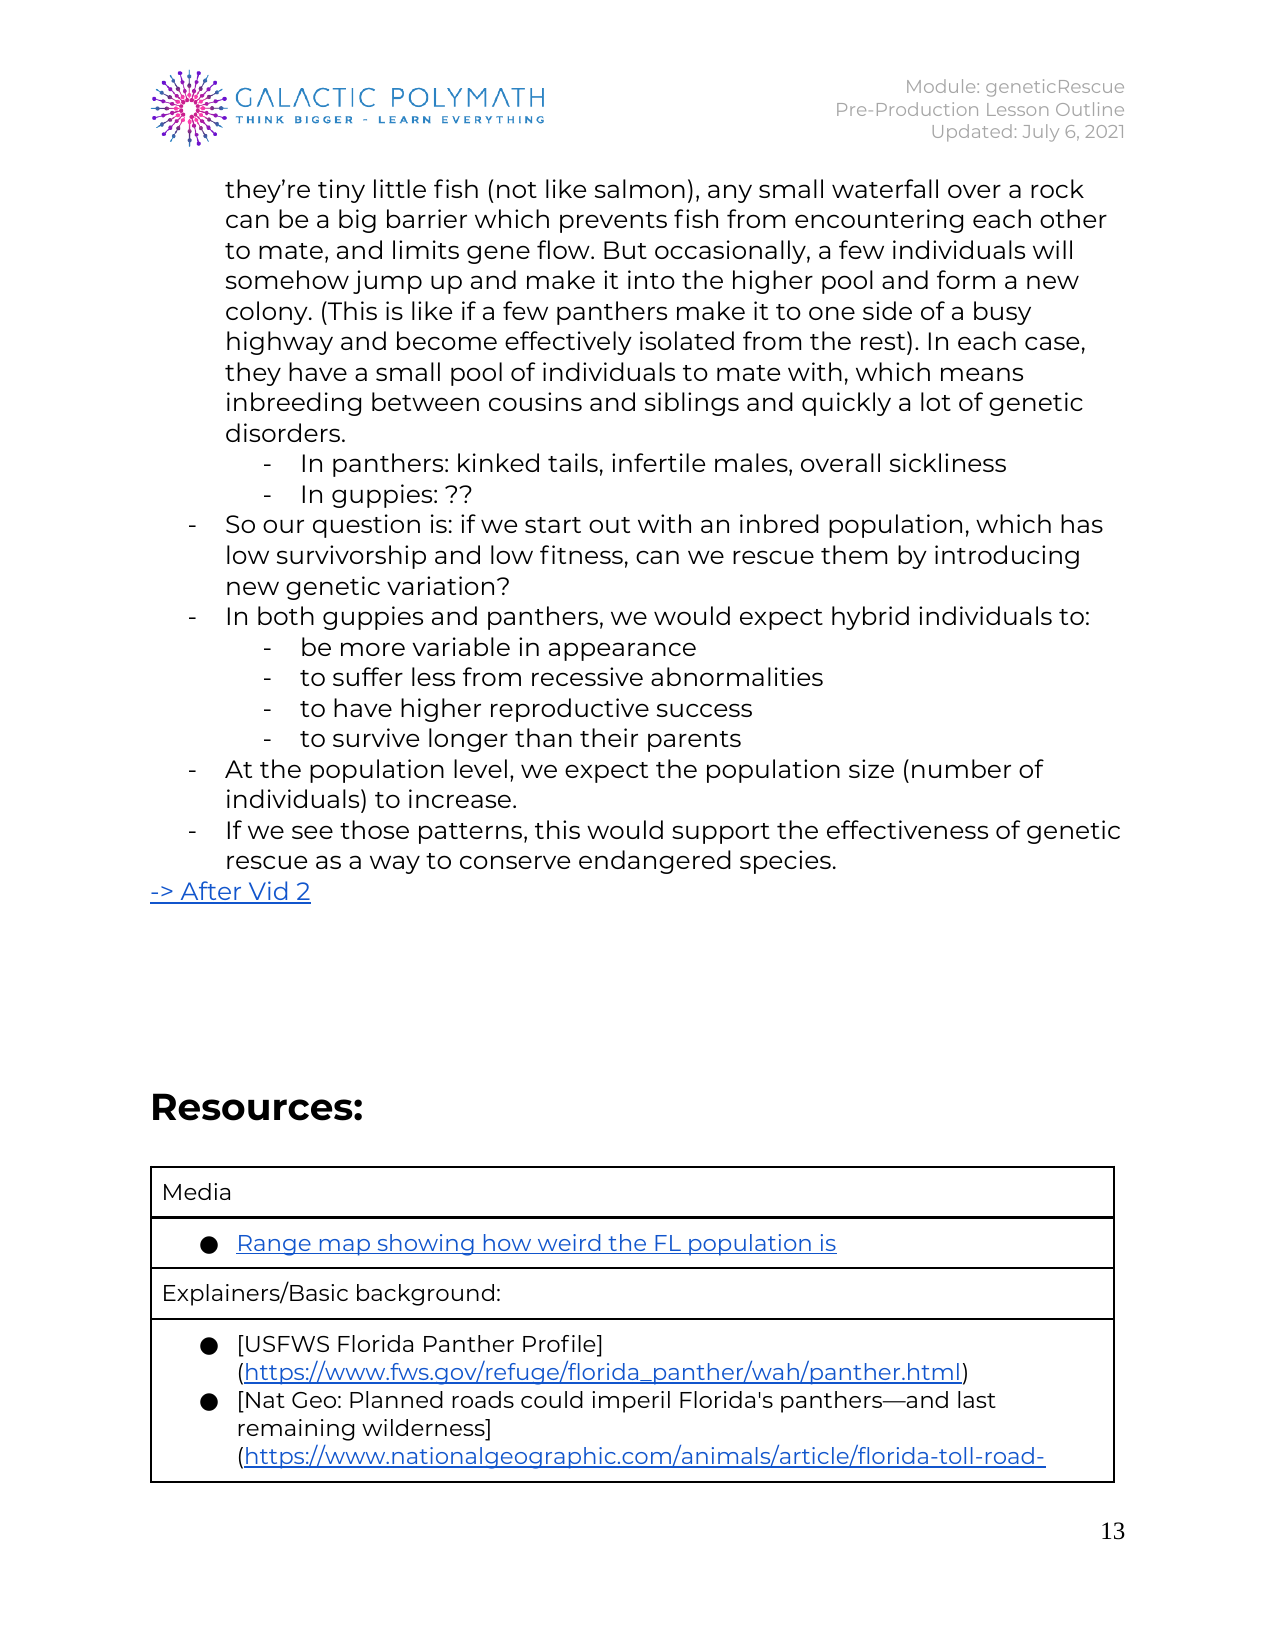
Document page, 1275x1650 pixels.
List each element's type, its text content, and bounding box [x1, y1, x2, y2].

text -> After Vid 2 [150, 876, 1125, 906]
list In panthers: kinked tails, infertile males, overall sickliness [262, 449, 1125, 479]
list In both guppies and panthers, we would expect hybrid individuals to: [187, 601, 1125, 632]
list to suffer less from recessive abnormalities [262, 662, 1125, 693]
list At the population level, we expect the population size (number of individuals) to increase. [187, 754, 1125, 815]
list to survive longer than their parents [262, 723, 1125, 754]
table_cell Range map showing how weird the FL population is [152, 1219, 1113, 1267]
list So our question is: if we start out with an inbred population, which has low survivorship and low fitness, can we rescue them by introducing new genetic variation? [187, 510, 1125, 601]
table_header Media [152, 1168, 1113, 1216]
list be more variable in appearance [262, 632, 1125, 662]
list to have higher reproductive success [262, 693, 1125, 723]
table_cell Explainers/Basic background: [152, 1269, 1113, 1318]
list If we see those patterns, this would support the effectiveness of genetic rescue as a way to conserve endangered species. [187, 815, 1125, 876]
subtitle Resources: [150, 1083, 1125, 1129]
list In guppies: ?? [262, 479, 1125, 510]
picture [150, 69, 544, 147]
